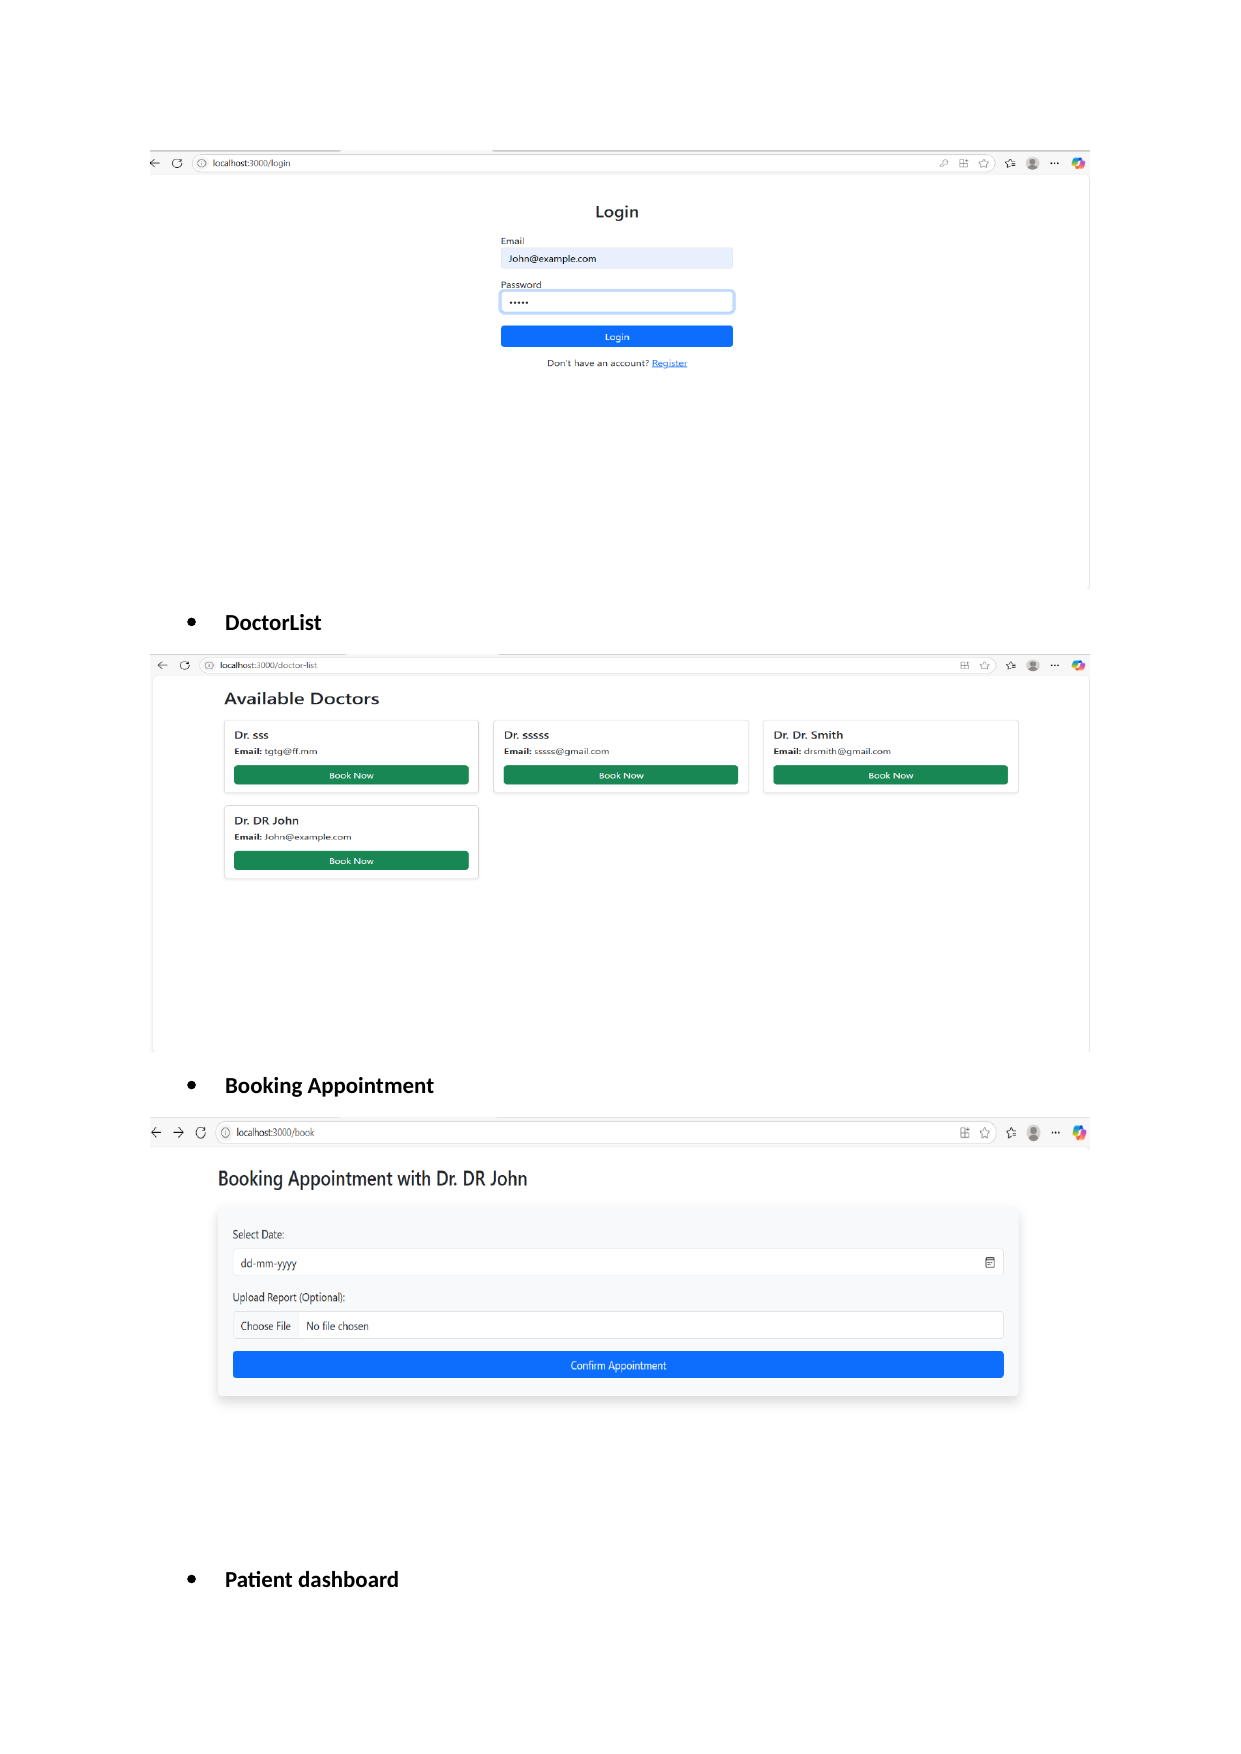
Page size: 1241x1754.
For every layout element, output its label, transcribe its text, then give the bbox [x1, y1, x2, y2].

picture [150, 654, 1091, 1052]
picture [150, 150, 1091, 589]
picture [150, 1117, 1091, 1499]
list Patient dashboard [187, 1565, 1090, 1593]
list Booking Appointment [187, 1071, 1090, 1099]
list DoctorList [187, 608, 1090, 636]
